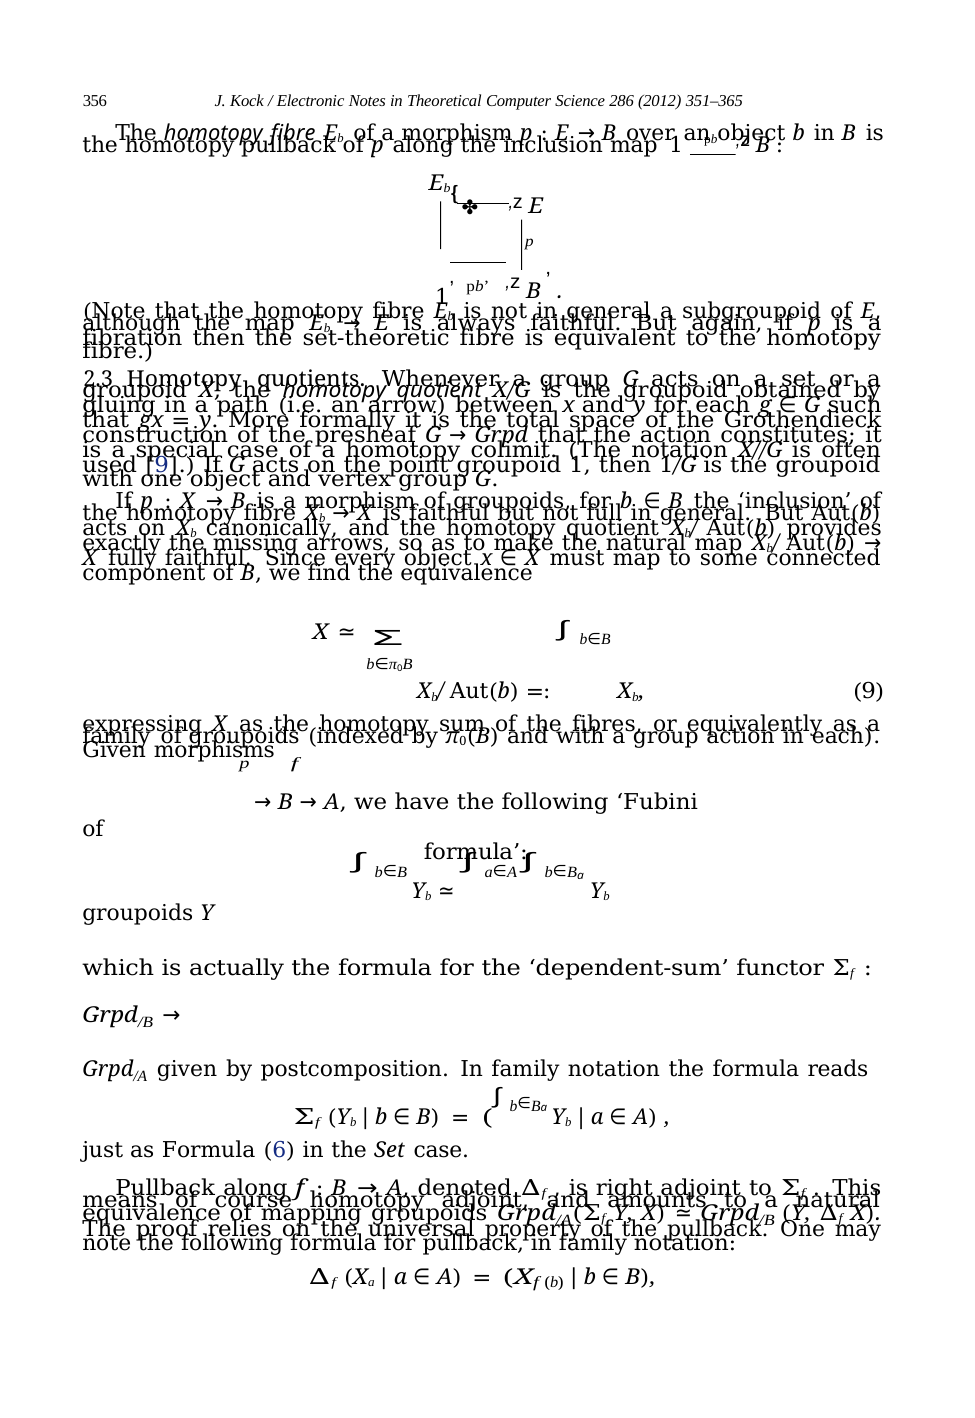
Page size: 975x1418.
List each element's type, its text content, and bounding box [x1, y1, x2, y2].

text ∫ b∈B [557, 616, 611, 649]
text → B → A, we have the following ‘Fubini formula’: [226, 770, 726, 869]
text pb’ [466, 277, 489, 295]
text b∈π0B [71, 653, 412, 674]
text of groupoids Y [82, 770, 221, 937]
text ,z E [508, 185, 904, 220]
text The homotopy fibre Eb of a morphism p : E → B over an object b in B is the homotopy pullback of p along the inclusion map 1 pb’ ,z B : [82, 128, 904, 159]
text b∈B a∈A b∈Ba [226, 869, 733, 882]
text expressing X as the homotopy sum of the fibres, or equivalently as a family of groupoids (indexed by π0(B) and with a group action in each). Given morphisms [191, 719, 904, 762]
text which is actually the formula for the ‘dependent-sum’ functor Σf : Grpd/B → [82, 937, 904, 1032]
text just as Formula (6) in the Set case. [82, 1133, 904, 1164]
text Yb ≃ Yb [411, 882, 904, 903]
text Xb/ Aut(b) =: [417, 616, 552, 719]
text Xb, (9) [617, 616, 904, 719]
text If p : X → B is a morphism of groupoids, for b ∈ B the ‘inclusion’ of the homotopy fibre Xb → X is faithful but not full in general. But Aut(b) acts on Xb canonically, and the homotopy quotient Xb/ Aut(b) provides exactly the missing arrows, so as to make the natural map Xb/ Aut(b) → X fully faithful. Since every object x ∈ X must map to some connected component of B, we find the equivalence [82, 497, 881, 586]
list Homotopy quotients. Whenever a group G acts on a set or a groupoid X, the homotopy quotient X/G is the groupoid obtained by gluing in a path (i.e. an arrow) between x and y for each g ∈ G such that gx = y. More formally it is the total space of the Grothendieck construction of the presheaf G → Grpd that the action constitutes; it is a special case of a homotopy colimit. (The notation X//G is often used [9].) If G acts on the point groupoid 1, then 1/G is the groupoid with one object and vertex group G. [82, 374, 881, 493]
text Σf (Yb | b ∈ B) = (∫ b∈Ba Yb | a ∈ A) , [71, 1088, 892, 1133]
text 1, [435, 202, 461, 304]
text ,z B , . [505, 251, 904, 305]
text Eb [428, 174, 461, 195]
text Pullback along f : B → A, denoted ∆f , is right adjoint to Σf . This means of course homotopy adjoint, and amounts to a natural equivalence of mapping groupoids Grpd/A(Σf Y, X) ≃ Grpd/B (Y, ∆f X). The proof relies on the universal property of the pullback. One may note the following formula for pullback, in family notation: [82, 1184, 881, 1254]
text (Note that the homotopy fibre Eb is not in general a subgroupoid of E, although the map Eb → E is always faithful. But again, if p is a fibration then the set-theoretic fibre is equivalent to the homotopy fibre.) [82, 307, 881, 363]
text ∆f (Xa | a ∈ A) = (Xf (b) | b ∈ B), [71, 1254, 892, 1292]
text Grpd/A given by postcomposition. In family notation the formula reads [82, 1032, 904, 1088]
text X ≃ [71, 616, 356, 646]
text p [525, 232, 904, 250]
